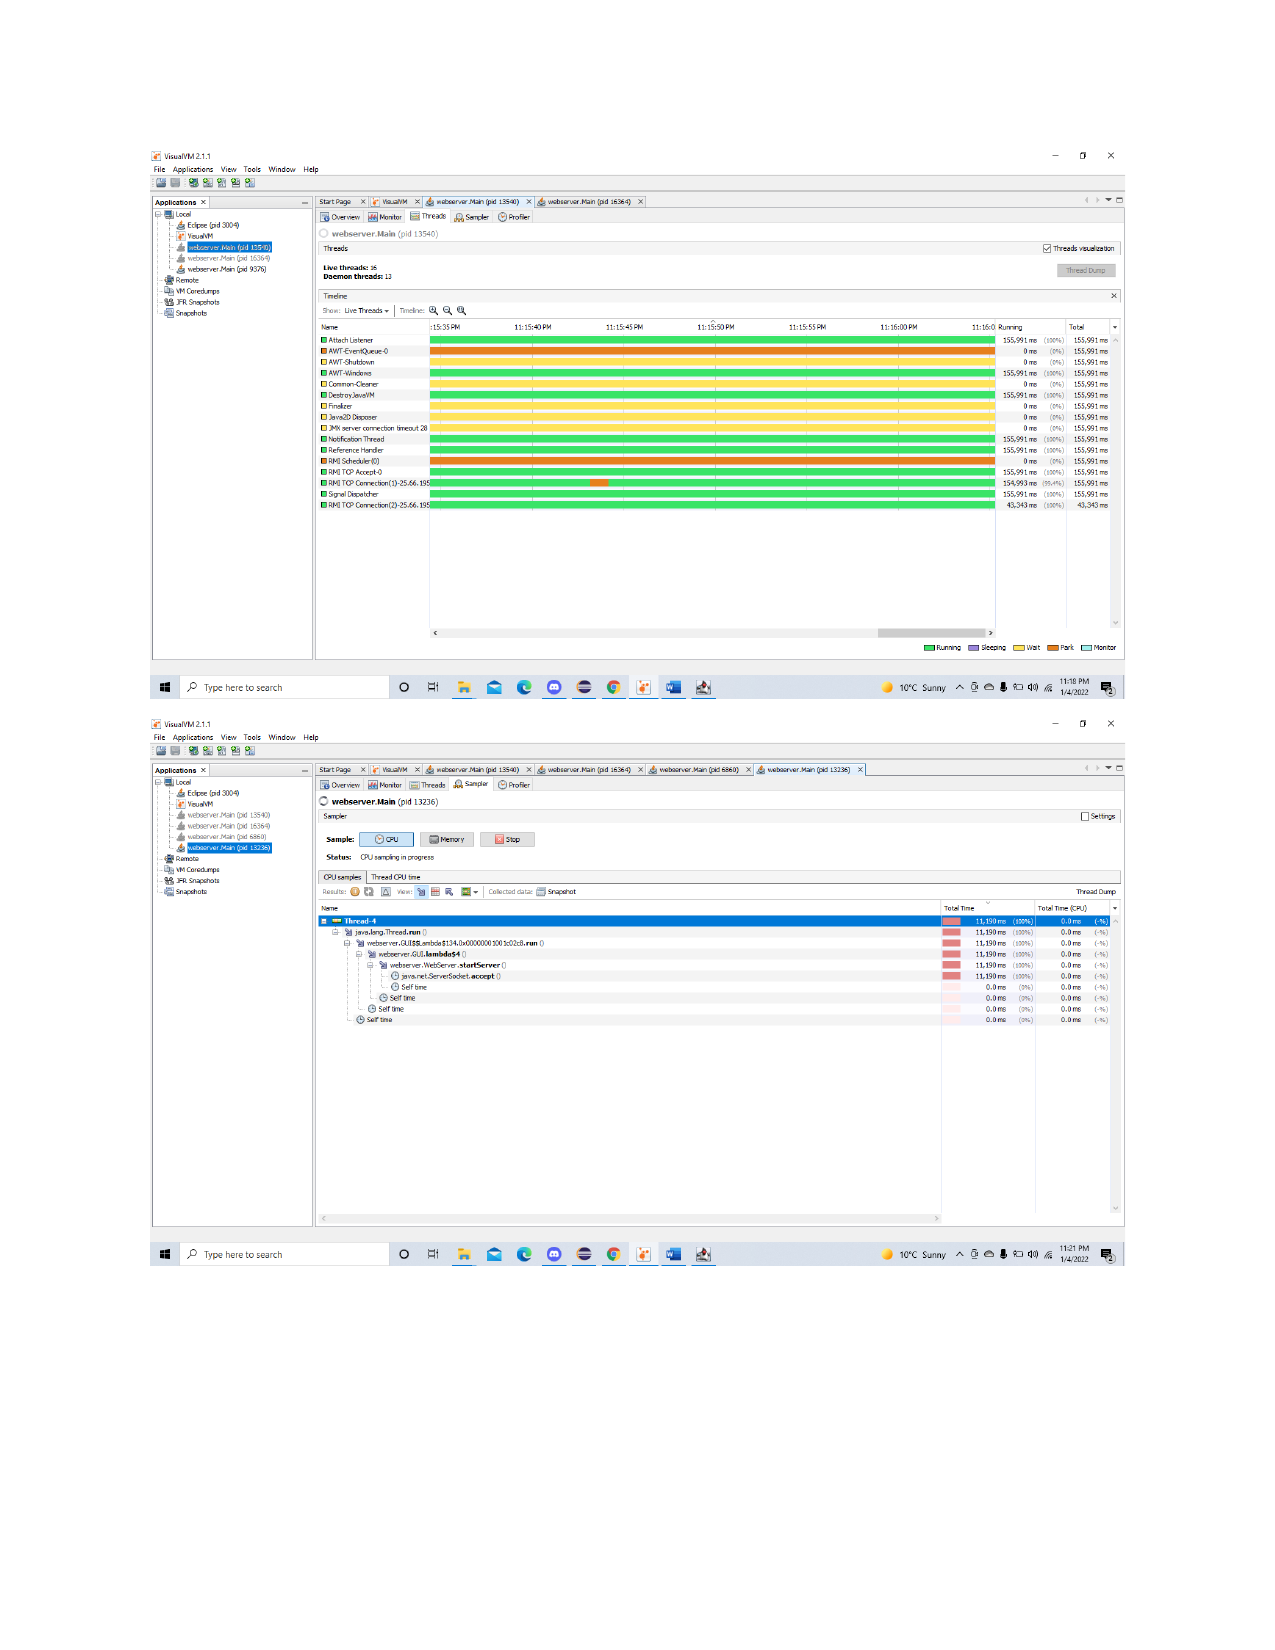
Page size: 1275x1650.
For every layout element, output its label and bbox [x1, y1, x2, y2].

picture [150, 150, 1125, 699]
picture [150, 717, 1125, 1266]
